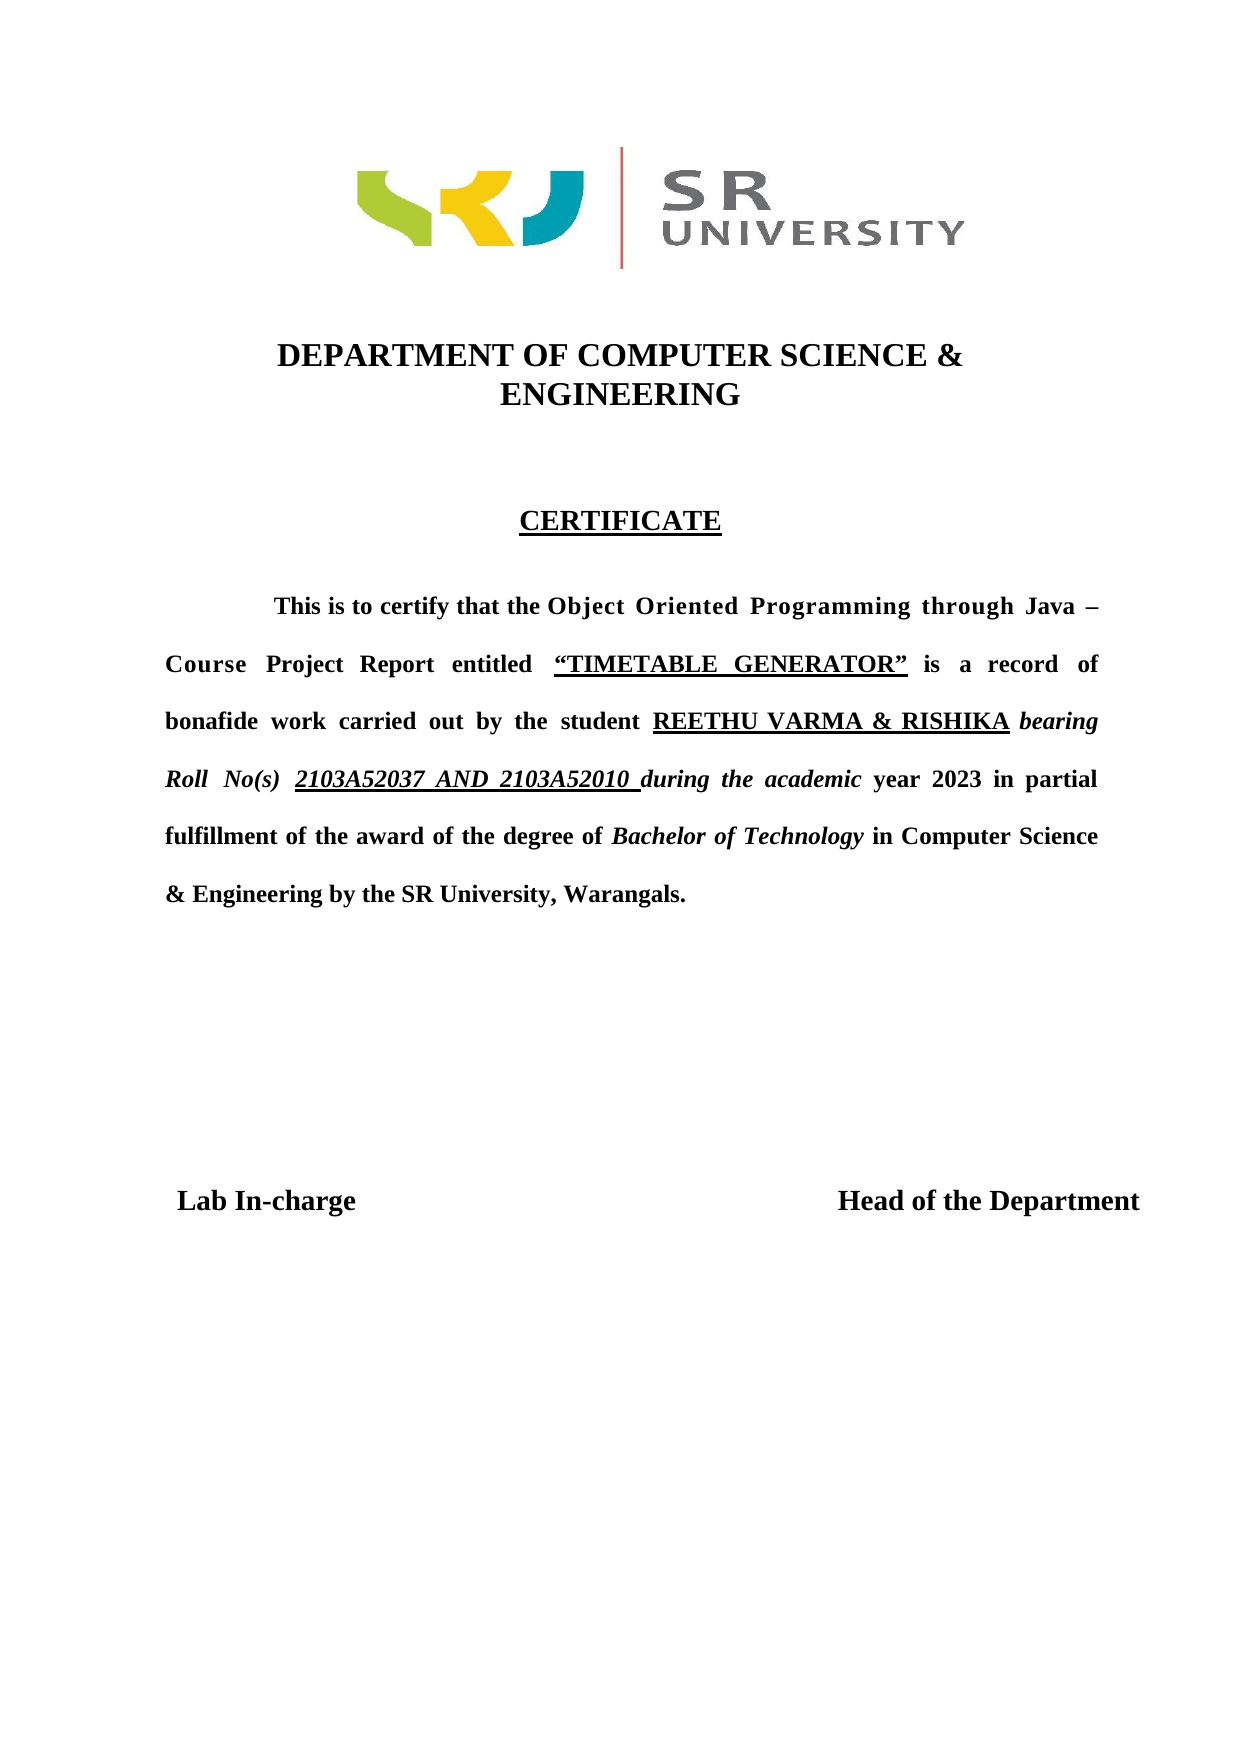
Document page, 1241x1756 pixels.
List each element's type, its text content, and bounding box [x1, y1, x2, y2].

text Lab In-charge Head of the Department [177, 1183, 1182, 1217]
text CERTIFICATE [152, 503, 1089, 537]
text This is to certify that the Object Oriented Programming through Java – Course Project Report entitled “TIMETABLE GENERATOR” is a record of bonafide work carried out by the student REETHU VARMA & RISHIKA bearing Roll No(s) 2103A52037 AND 2103A52010 during the academic year 2023 in partial fulfillment of the award of the degree of Bachelor of Technology in Computer Science & Engineering by the SR University, Warangals. [165, 591, 1098, 908]
subtitle DEPARTMENT OF COMPUTER SCIENCE & ENGINEERING [152, 335, 1088, 412]
picture [357, 147, 965, 269]
